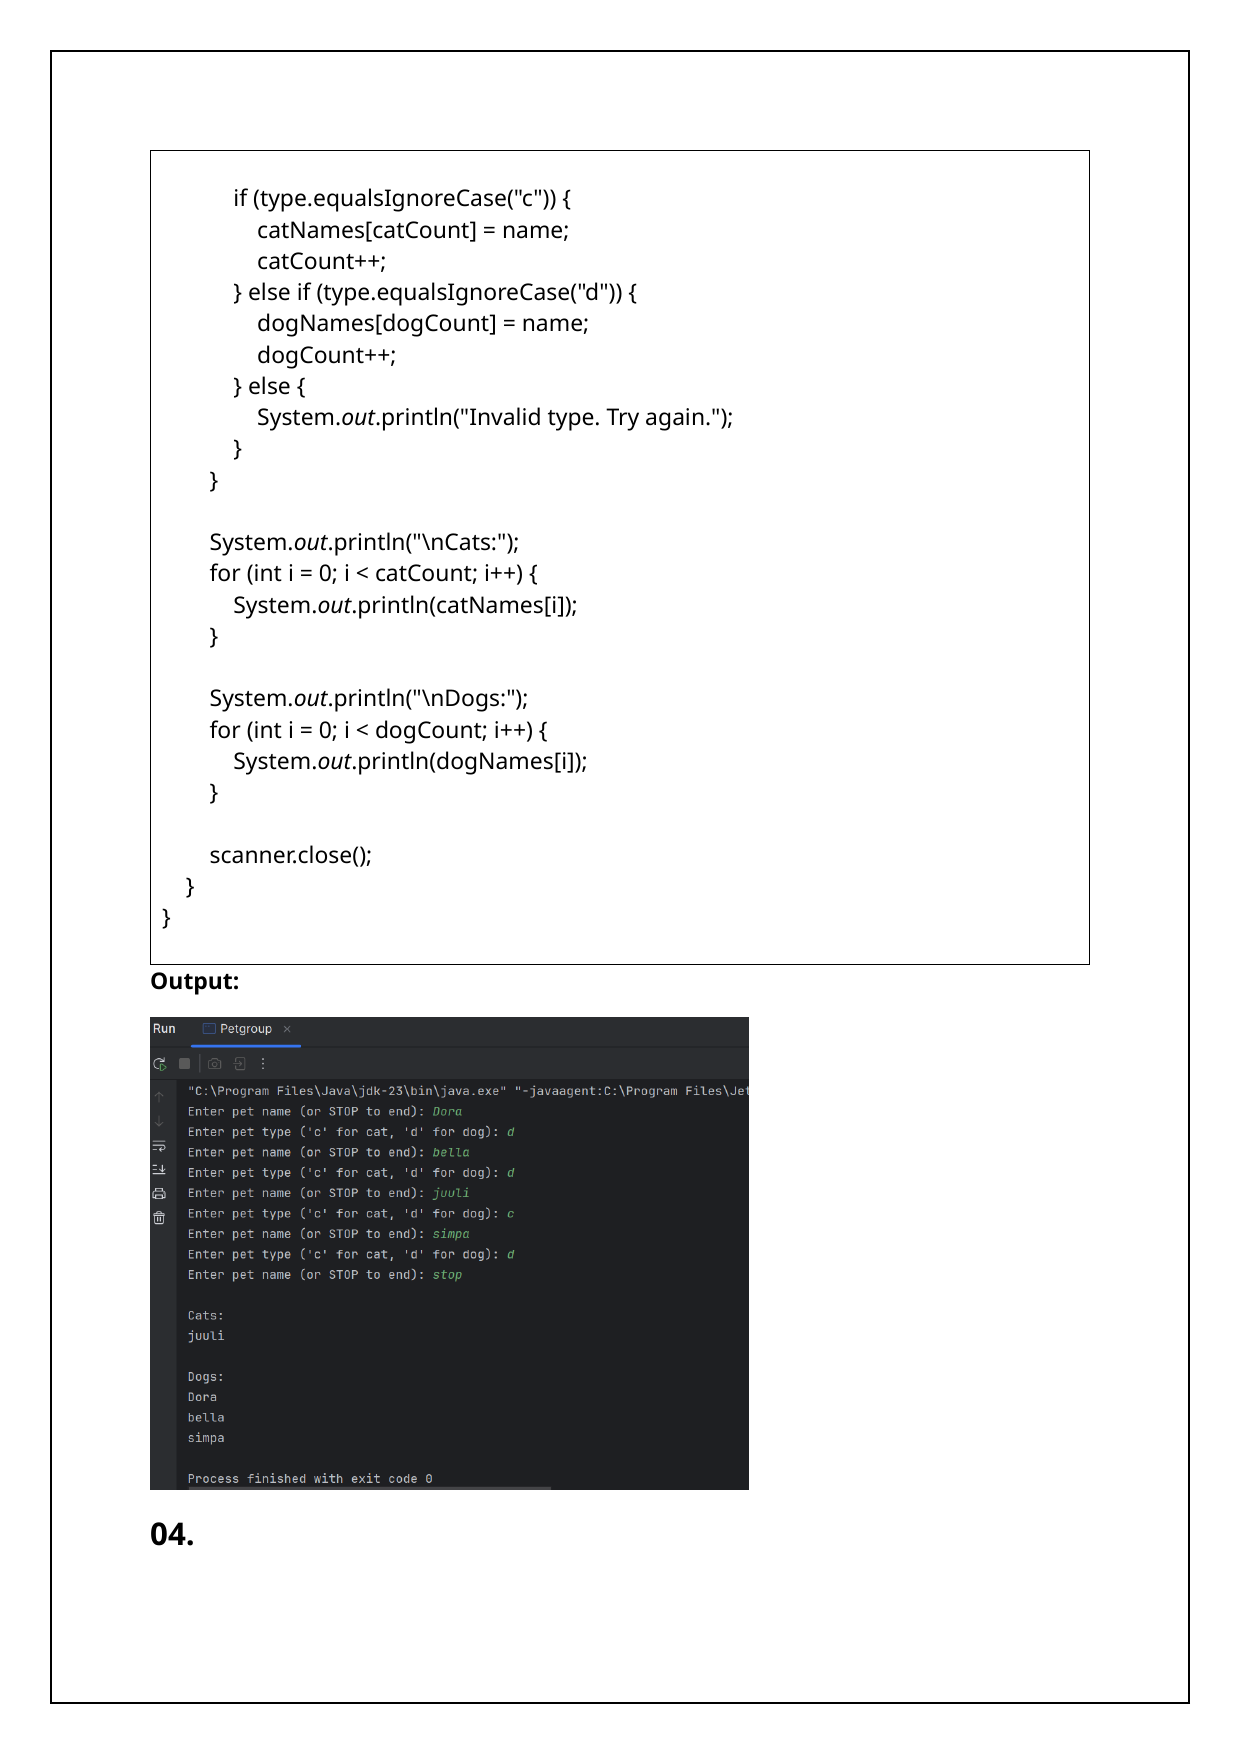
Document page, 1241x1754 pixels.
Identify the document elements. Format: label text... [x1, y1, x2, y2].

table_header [151, 151, 1089, 963]
text 04. [150, 1512, 1090, 1554]
text Output: [150, 965, 1090, 996]
picture [150, 1017, 749, 1490]
